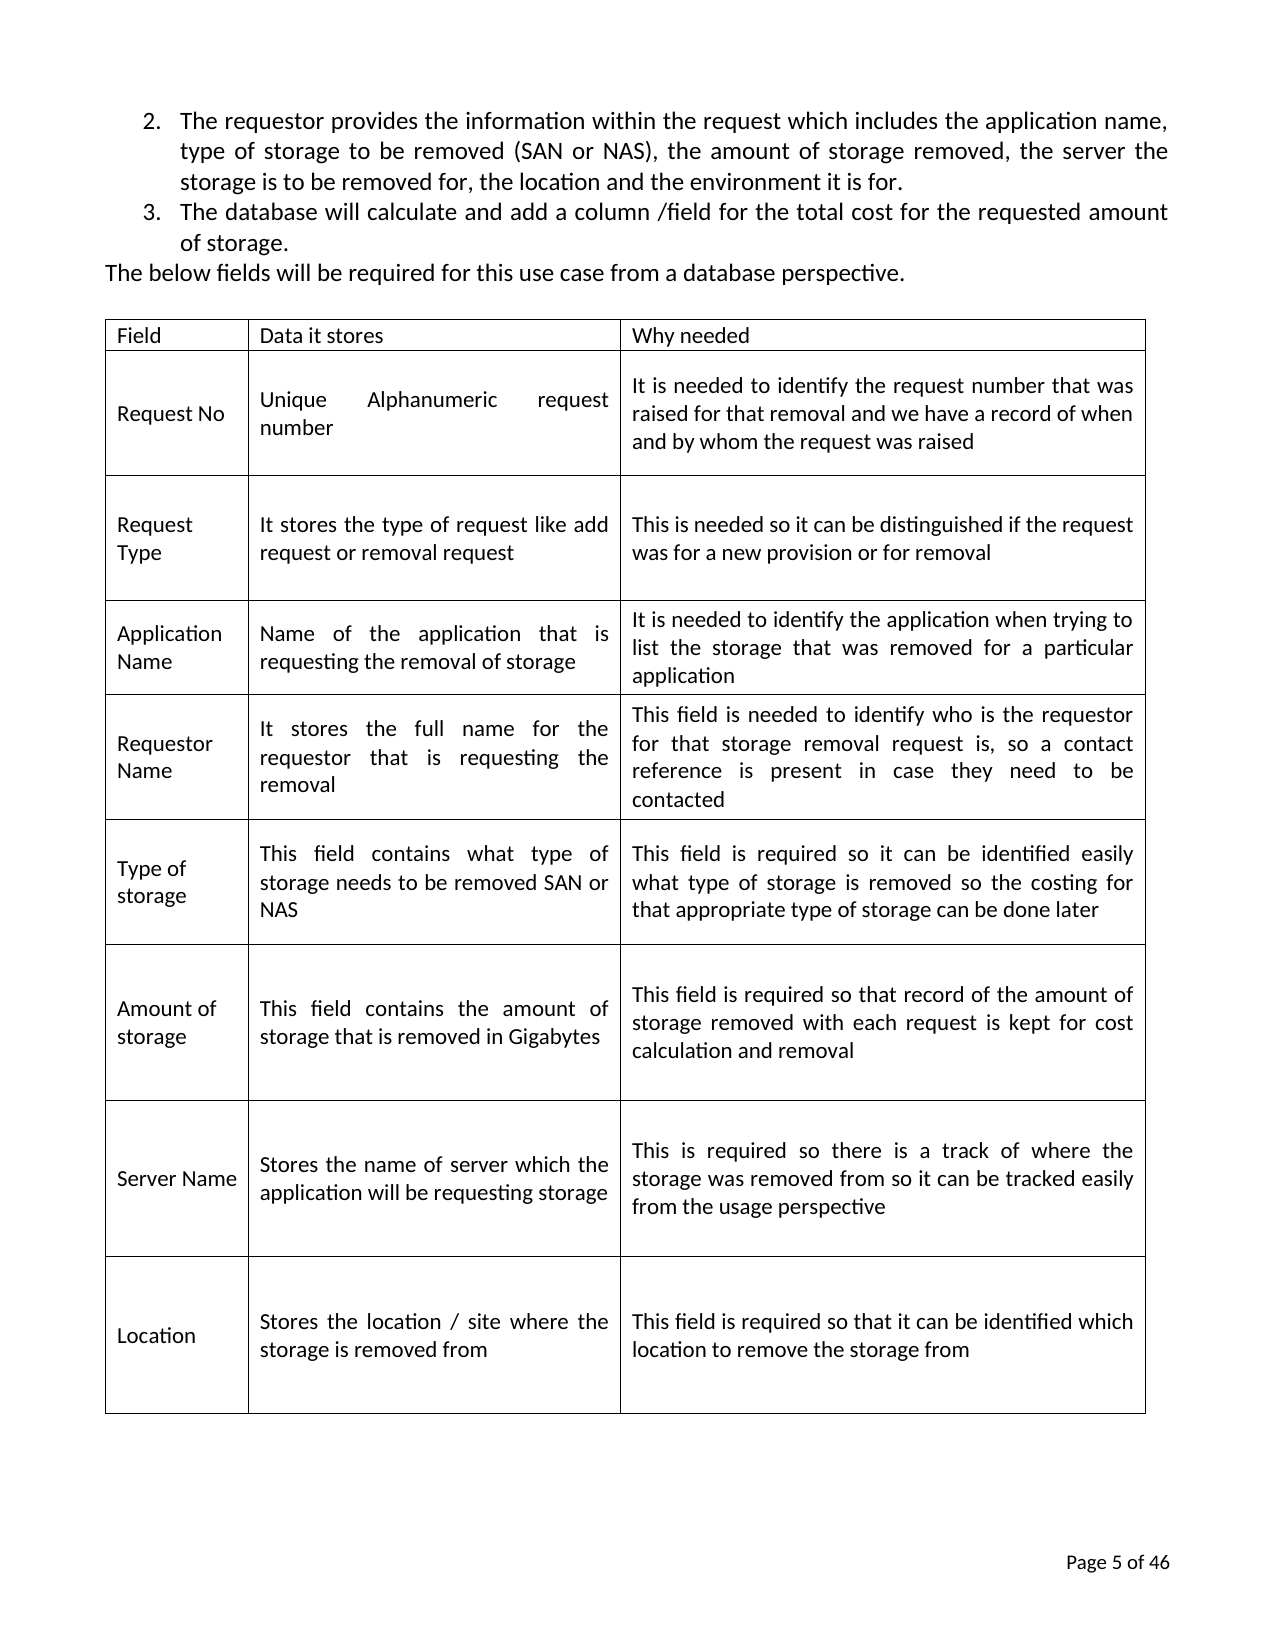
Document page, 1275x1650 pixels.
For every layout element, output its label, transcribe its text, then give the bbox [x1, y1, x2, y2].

table_cell This field is needed to identify who is the requestor for that storage removal request is, so a contact reference is present in case they need to be contacted [621, 695, 1145, 819]
table_cell Request No [106, 351, 248, 475]
list The database will calculate and add a column /field for the total cost for the requested amount of storage. [142, 197, 1170, 258]
text The below fields will be required for this use case from a database perspective. [105, 258, 1170, 288]
table_cell This field contains what type of storage needs to be removed SAN or NAS [249, 820, 620, 944]
table_cell This is required so there is a track of where the storage was removed from so it can be tracked easily from the usage perspective [621, 1101, 1145, 1256]
table_cell Request Type [106, 476, 248, 600]
table_cell Type of storage [106, 820, 248, 944]
table_cell This field is required so that it can be identified which location to remove the storage from [621, 1257, 1145, 1412]
table_cell Requestor Name [106, 695, 248, 819]
table_header Data it stores [249, 320, 620, 350]
table_cell This field is required so that record of the amount of storage removed with each request is kept for cost calculation and removal [621, 945, 1145, 1100]
table_cell Unique Alphanumeric request number [249, 351, 620, 475]
table_cell It is needed to identify the application when trying to list the storage that was removed for a particular application [621, 601, 1145, 694]
list The requestor provides the information within the request which includes the application name, type of storage to be removed (SAN or NAS), the amount of storage removed, the server the storage is to be removed for, the location and the environment it is for. [142, 105, 1170, 197]
table_cell Application Name [106, 601, 248, 694]
table_cell It is needed to identify the request number that was raised for that removal and we have a record of when and by whom the request was raised [621, 351, 1145, 475]
table_header Field [106, 320, 248, 350]
table_cell It stores the full name for the requestor that is requesting the removal [249, 695, 620, 819]
table_cell This is needed so it can be distinguished if the request was for a new provision or for removal [621, 476, 1145, 600]
table_cell This field is required so it can be identified easily what type of storage is removed so the costing for that appropriate type of storage can be done later [621, 820, 1145, 944]
table_header Why needed [621, 320, 1145, 350]
table_cell Stores the location / site where the storage is removed from [249, 1257, 620, 1412]
table_cell Location [106, 1257, 248, 1412]
table_cell Stores the name of server which the application will be requesting storage [249, 1101, 620, 1256]
table_cell Server Name [106, 1101, 248, 1256]
table_cell Name of the application that is requesting the removal of storage [249, 601, 620, 694]
table_cell Amount of storage [106, 945, 248, 1100]
table_cell It stores the type of request like add request or removal request [249, 476, 620, 600]
table_cell This field contains the amount of storage that is removed in Gigabytes [249, 945, 620, 1100]
